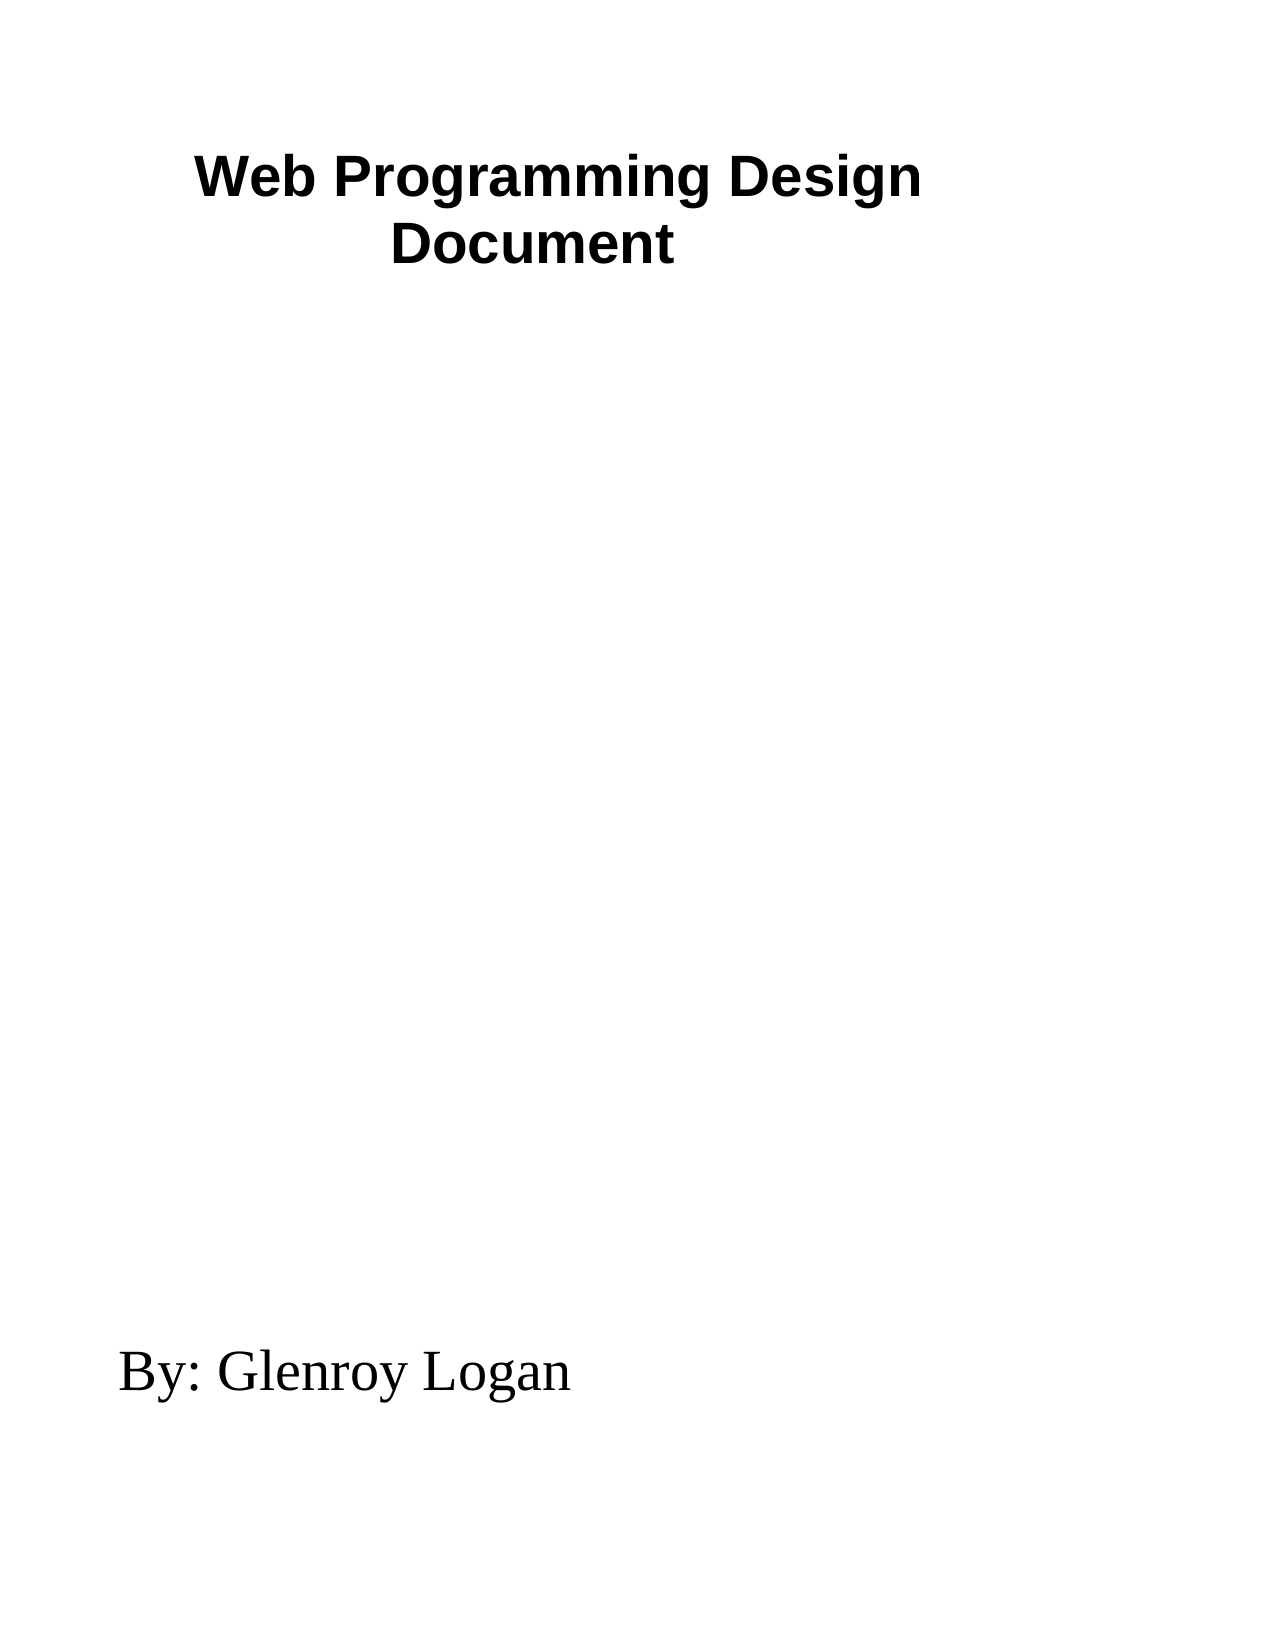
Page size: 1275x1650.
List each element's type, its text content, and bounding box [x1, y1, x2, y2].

text By: Glenroy Logan [118, 1335, 1169, 1402]
text Web Programming Design Document [194, 141, 1169, 275]
